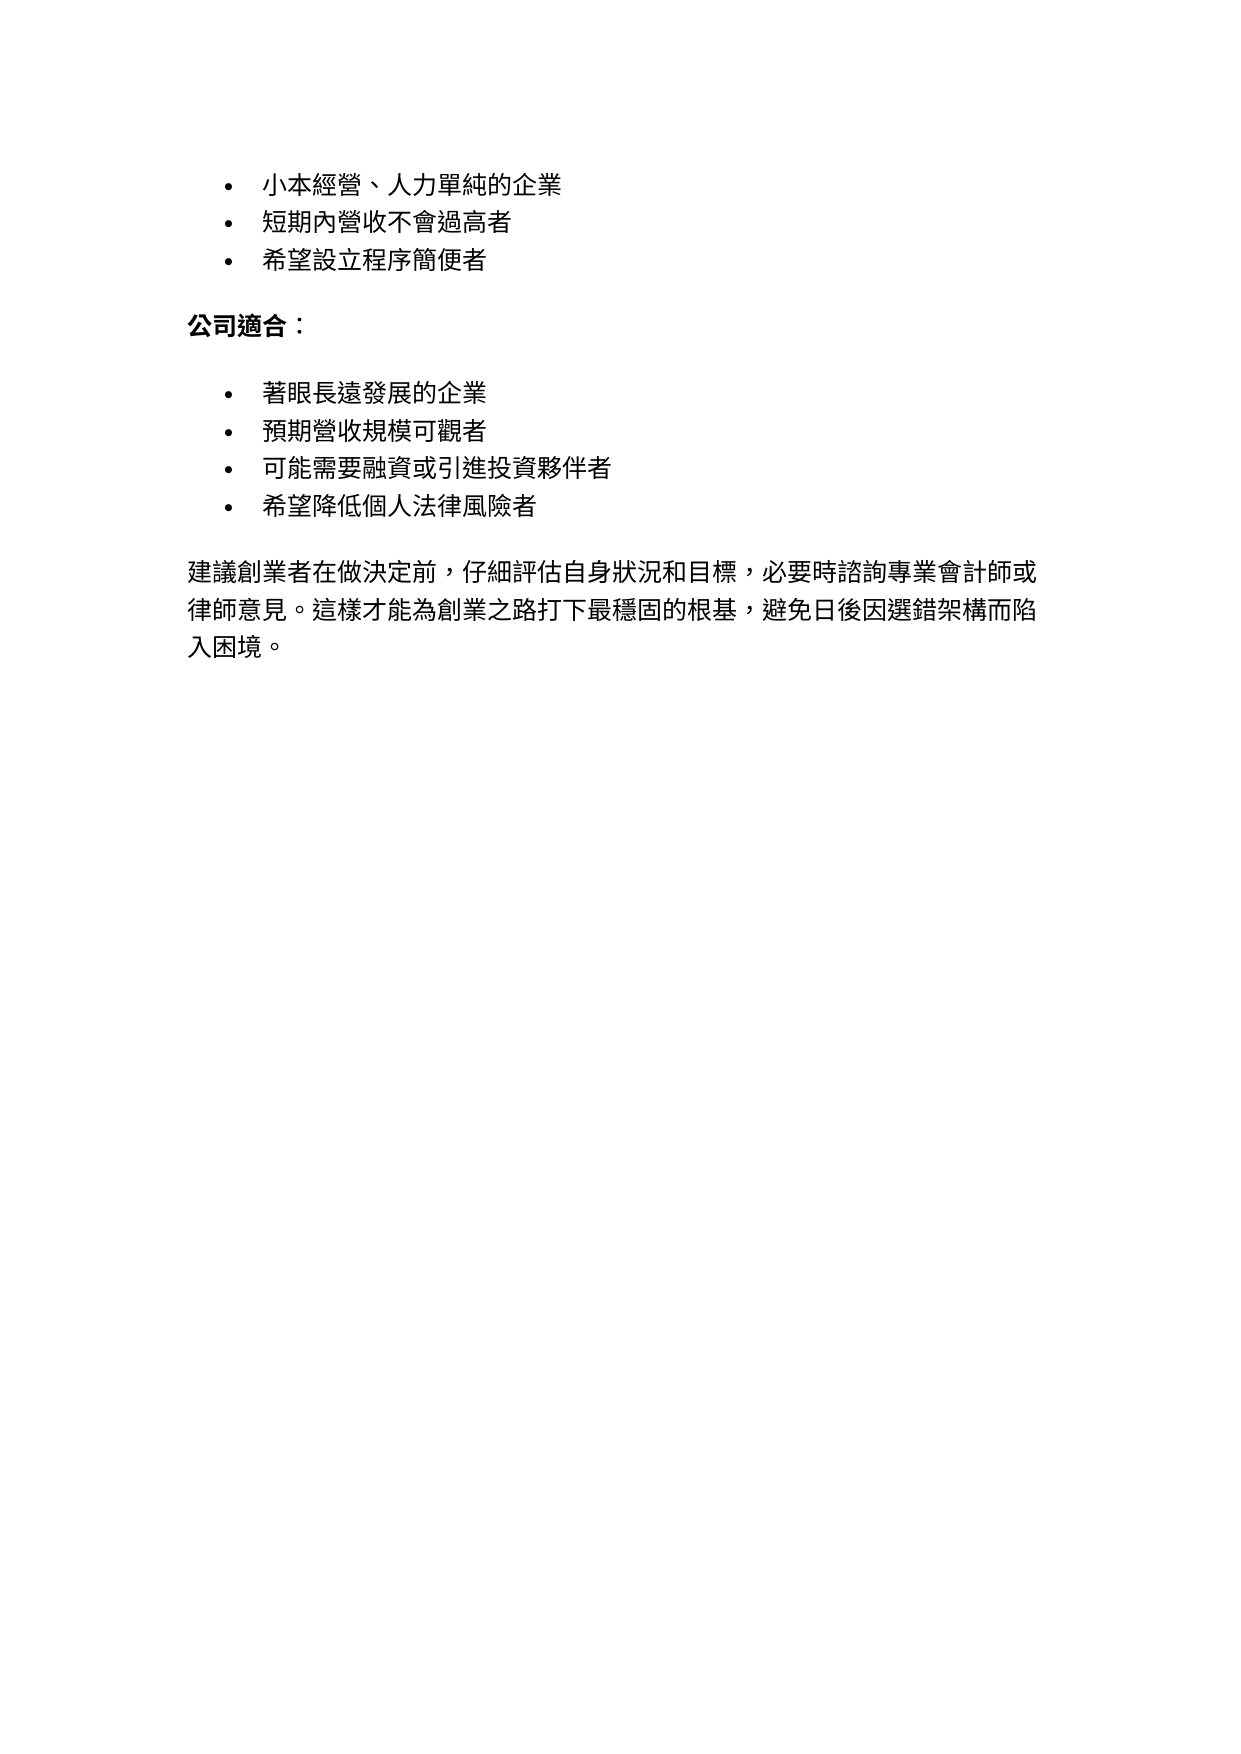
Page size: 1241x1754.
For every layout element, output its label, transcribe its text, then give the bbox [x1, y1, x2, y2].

list 希望降低個人法律風險者 [225, 485, 1053, 523]
list 小本經營、人力單純的企業 [225, 164, 1053, 202]
list 預期營收規模可觀者 [225, 410, 1053, 448]
text 建議創業者在做決定前，仔細評估自身狀況和目標，必要時諮詢專業會計師或律師意見。這樣才能為創業之路打下最穩固的根基，避免日後因選錯架構而陷入困境。 [187, 552, 1053, 664]
list 希望設立程序簡便者 [225, 239, 1053, 277]
list 著眼長遠發展的企業 [225, 373, 1053, 410]
text 公司適合： [187, 306, 1053, 344]
list 短期內營收不會過高者 [225, 202, 1053, 239]
list 可能需要融資或引進投資夥伴者 [225, 448, 1053, 485]
